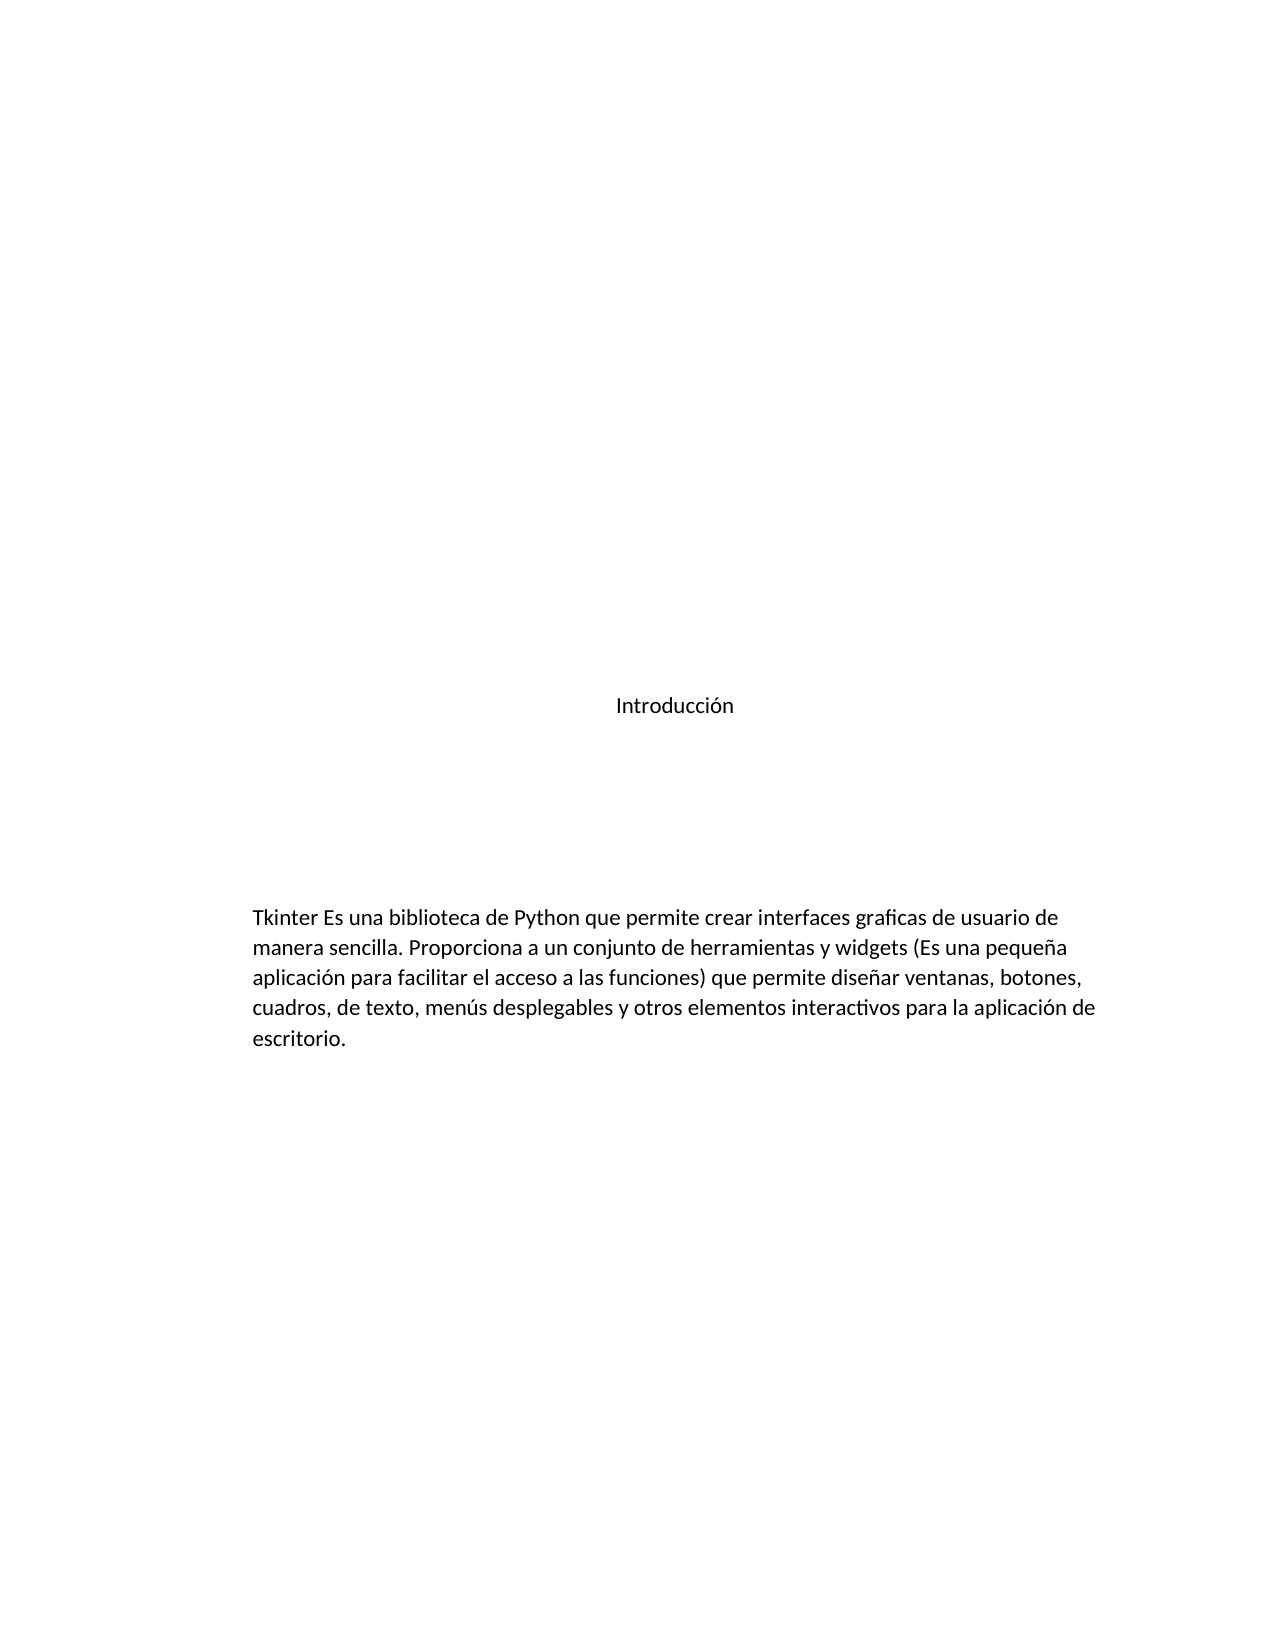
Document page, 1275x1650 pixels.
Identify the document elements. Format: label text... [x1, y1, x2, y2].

list Introducción [252, 691, 1098, 719]
list Tkinter Es una biblioteca de Python que permite crear interfaces graficas de usuario de manera sencilla. Proporciona a un conjunto de herramientas y widgets (Es una pequeña aplicación para facilitar el acceso a las funciones) que permite diseñar ventanas, botones, cuadros, de texto, menús desplegables y otros elementos interactivos para la aplicación de escritorio. [252, 903, 1098, 1052]
